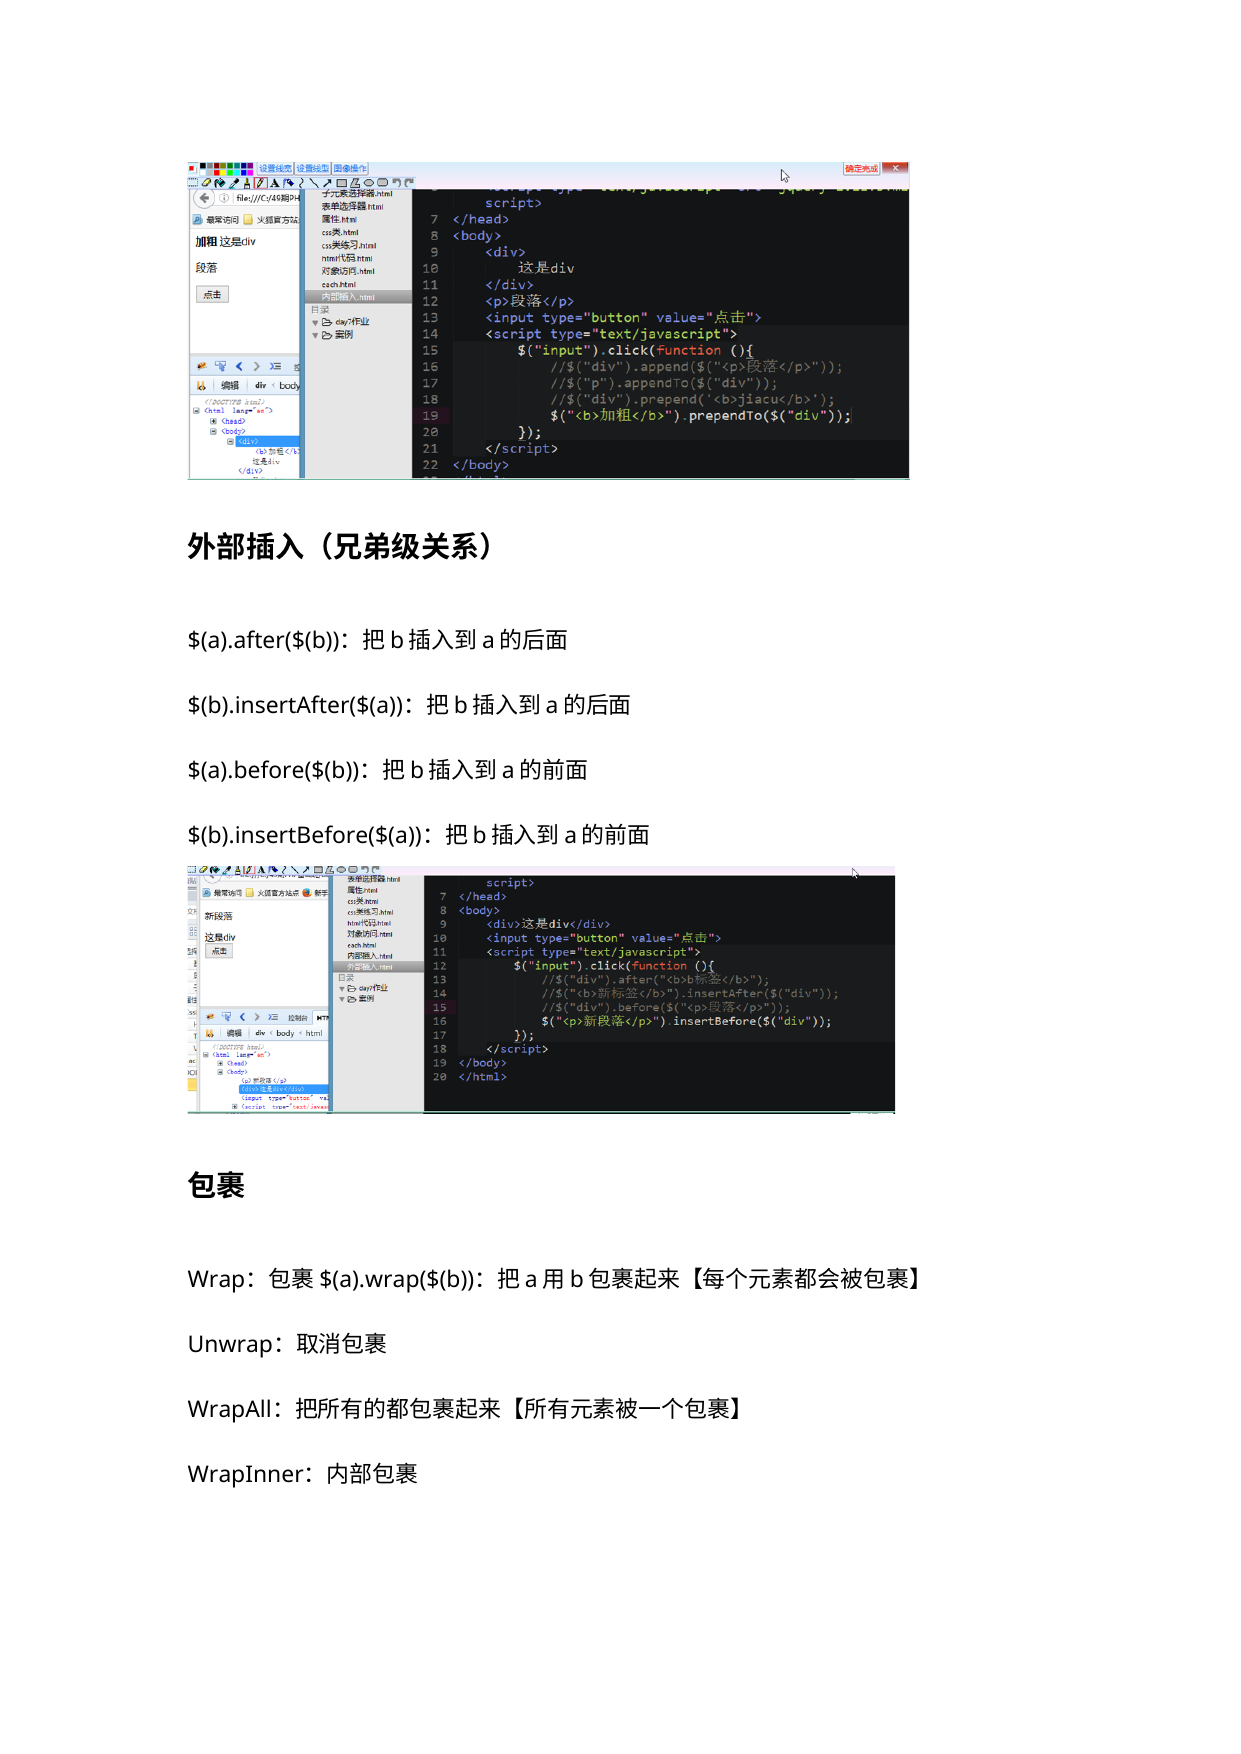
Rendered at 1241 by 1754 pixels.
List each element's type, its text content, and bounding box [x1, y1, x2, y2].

text Wrap：包裹 $(a).wrap($(b))：把a用b包裹起来【每个元素都会被包裹】 [187, 1245, 1053, 1310]
text $(a).before($(b))：把b插入到a的前面 [187, 736, 1053, 801]
text Unwrap：取消包裹 [187, 1310, 1053, 1375]
text 外部插入（兄弟级关系） [187, 514, 1053, 579]
text WrapAll：把所有的都包裹起来【所有元素被一个包裹】 [187, 1375, 1053, 1440]
text $(b).insertAfter($(a))：把b插入到a的后面 [187, 671, 1053, 736]
picture [187, 162, 910, 480]
text WrapInner：内部包裹 [187, 1440, 1053, 1505]
text $(b).insertBefore($(a))：把b插入到a的前面 [187, 801, 1053, 866]
text 包裹 [187, 1153, 1053, 1218]
picture [187, 866, 896, 1114]
text $(a).after($(b))：把b插入到a的后面 [187, 606, 1053, 671]
